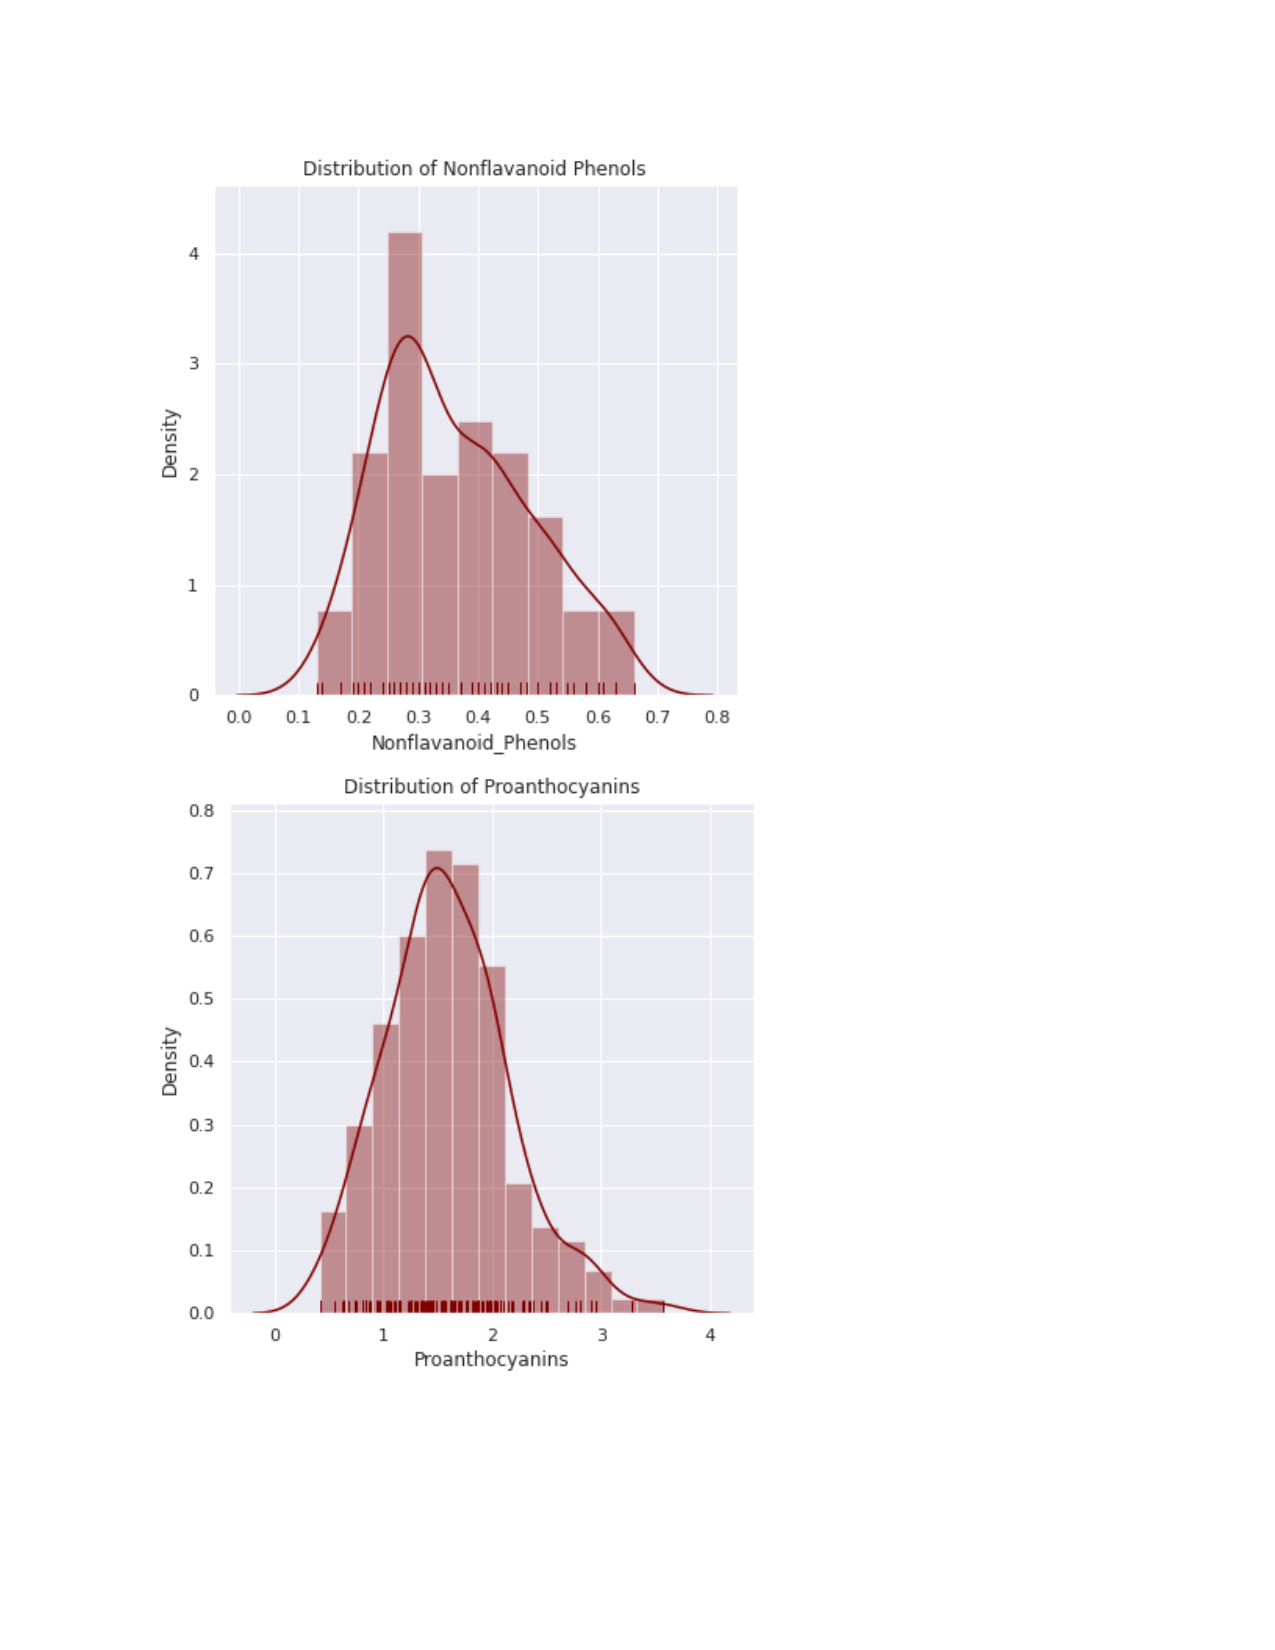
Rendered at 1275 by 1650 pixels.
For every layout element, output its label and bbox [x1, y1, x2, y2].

picture [150, 767, 764, 1382]
picture [150, 150, 747, 764]
